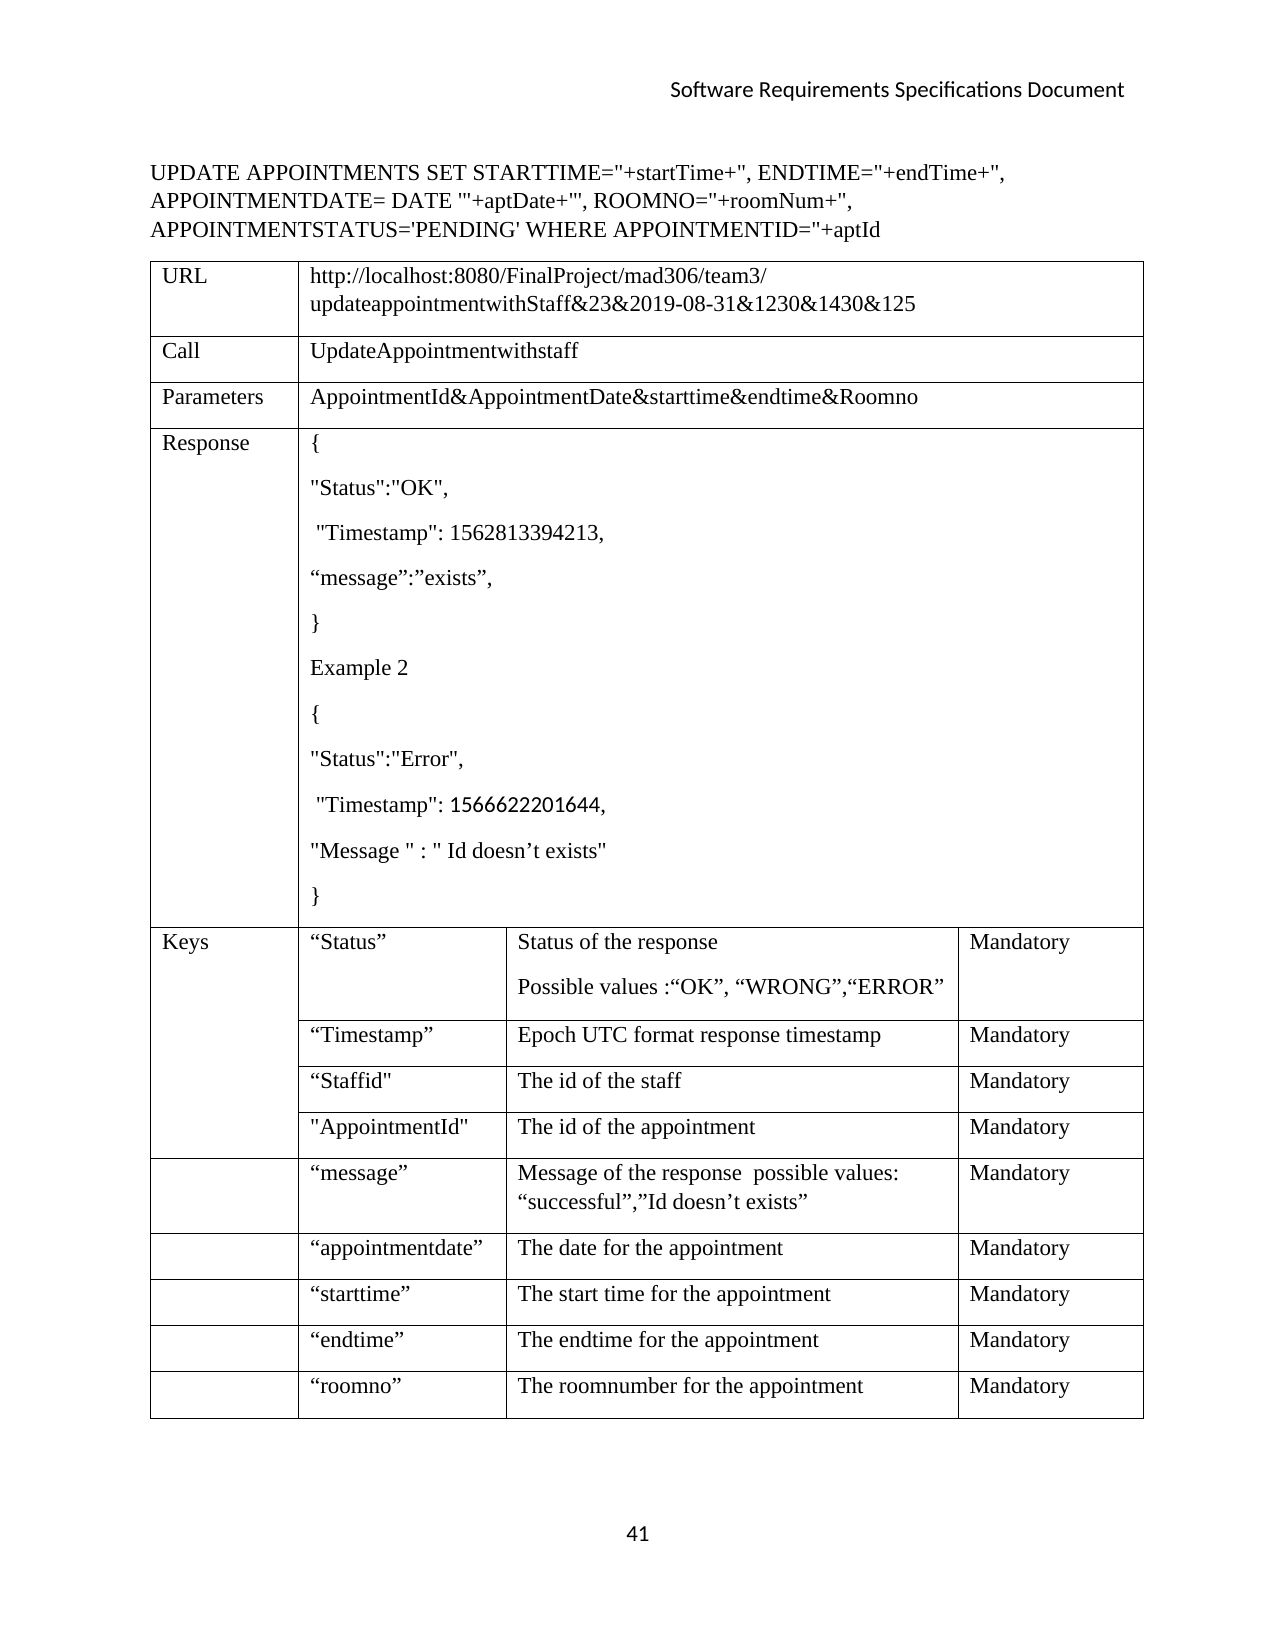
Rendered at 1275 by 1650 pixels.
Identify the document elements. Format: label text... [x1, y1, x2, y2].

table_cell Mandatory [959, 1372, 1143, 1417]
table_cell Parameters [151, 383, 298, 428]
table_cell Mandatory [959, 1234, 1143, 1279]
table_cell The start time for the appointment [507, 1280, 958, 1325]
table_cell “Timestamp” [299, 1021, 506, 1066]
text UPDATE APPOINTMENTS SET STARTTIME="+startTime+", ENDTIME="+endTime+", APPOINTMENTDATE= DATE '"+aptDate+"', ROOMNO="+roomNum+", APPOINTMENTSTATUS='PENDING' WHERE APPOINTMENTID="+aptId [150, 159, 1125, 242]
table_cell AppointmentId&AppointmentDate&starttime&endtime&Roomno [299, 383, 1143, 428]
table_cell The endtime for the appointment [507, 1326, 958, 1371]
table_cell Keys [151, 928, 298, 1158]
table_cell “Status” [299, 928, 506, 1020]
table_cell The id of the staff [507, 1067, 958, 1112]
table_cell Mandatory [959, 1113, 1143, 1158]
table_cell “roomno” [299, 1372, 506, 1417]
table_cell Mandatory [959, 1067, 1143, 1112]
table_header URL [151, 262, 298, 336]
table_cell “appointmentdate” [299, 1234, 506, 1279]
table_cell “starttime” [299, 1280, 506, 1325]
table_cell Mandatory [959, 1326, 1143, 1371]
table_cell “Staffid" [299, 1067, 506, 1112]
table_cell “endtime” [299, 1326, 506, 1371]
table_cell Mandatory [959, 1159, 1143, 1233]
table_cell The roomnumber for the appointment [507, 1372, 958, 1417]
table_cell [151, 1159, 298, 1233]
table_cell “message” [299, 1159, 506, 1233]
table_cell [151, 1280, 298, 1325]
table_cell Mandatory [959, 928, 1143, 1020]
table_cell [151, 1234, 298, 1279]
table_cell The id of the appointment [507, 1113, 958, 1158]
table_cell Response [151, 429, 298, 927]
table_cell Mandatory [959, 1280, 1143, 1325]
table_cell Epoch UTC format response timestamp [507, 1021, 958, 1066]
table_cell { "Status":"OK", "Timestamp": 1562813394213, “message”:”exists”, } Example 2 { "Status":"Error", "Timestamp": 1566622201644, "Message " : " Id doesn’t exists" } [299, 429, 1143, 927]
table_cell Call [151, 337, 298, 382]
table_cell Mandatory [959, 1021, 1143, 1066]
table_cell Message of the response possible values: “successful”,”Id doesn’t exists” [507, 1159, 958, 1233]
table_header http://localhost:8080/FinalProject/mad306/team3/updateappointmentwithStaff&23&2019-08-31&1230&1430&125 [299, 262, 1143, 336]
table_cell [151, 1326, 298, 1371]
table_cell [151, 1372, 298, 1417]
table_cell Status of the response Possible values :“OK”, “WRONG”,“ERROR” [507, 928, 958, 1020]
table_cell UpdateAppointmentwithstaff [299, 337, 1143, 382]
table_cell "AppointmentId" [299, 1113, 506, 1158]
table_cell The date for the appointment [507, 1234, 958, 1279]
